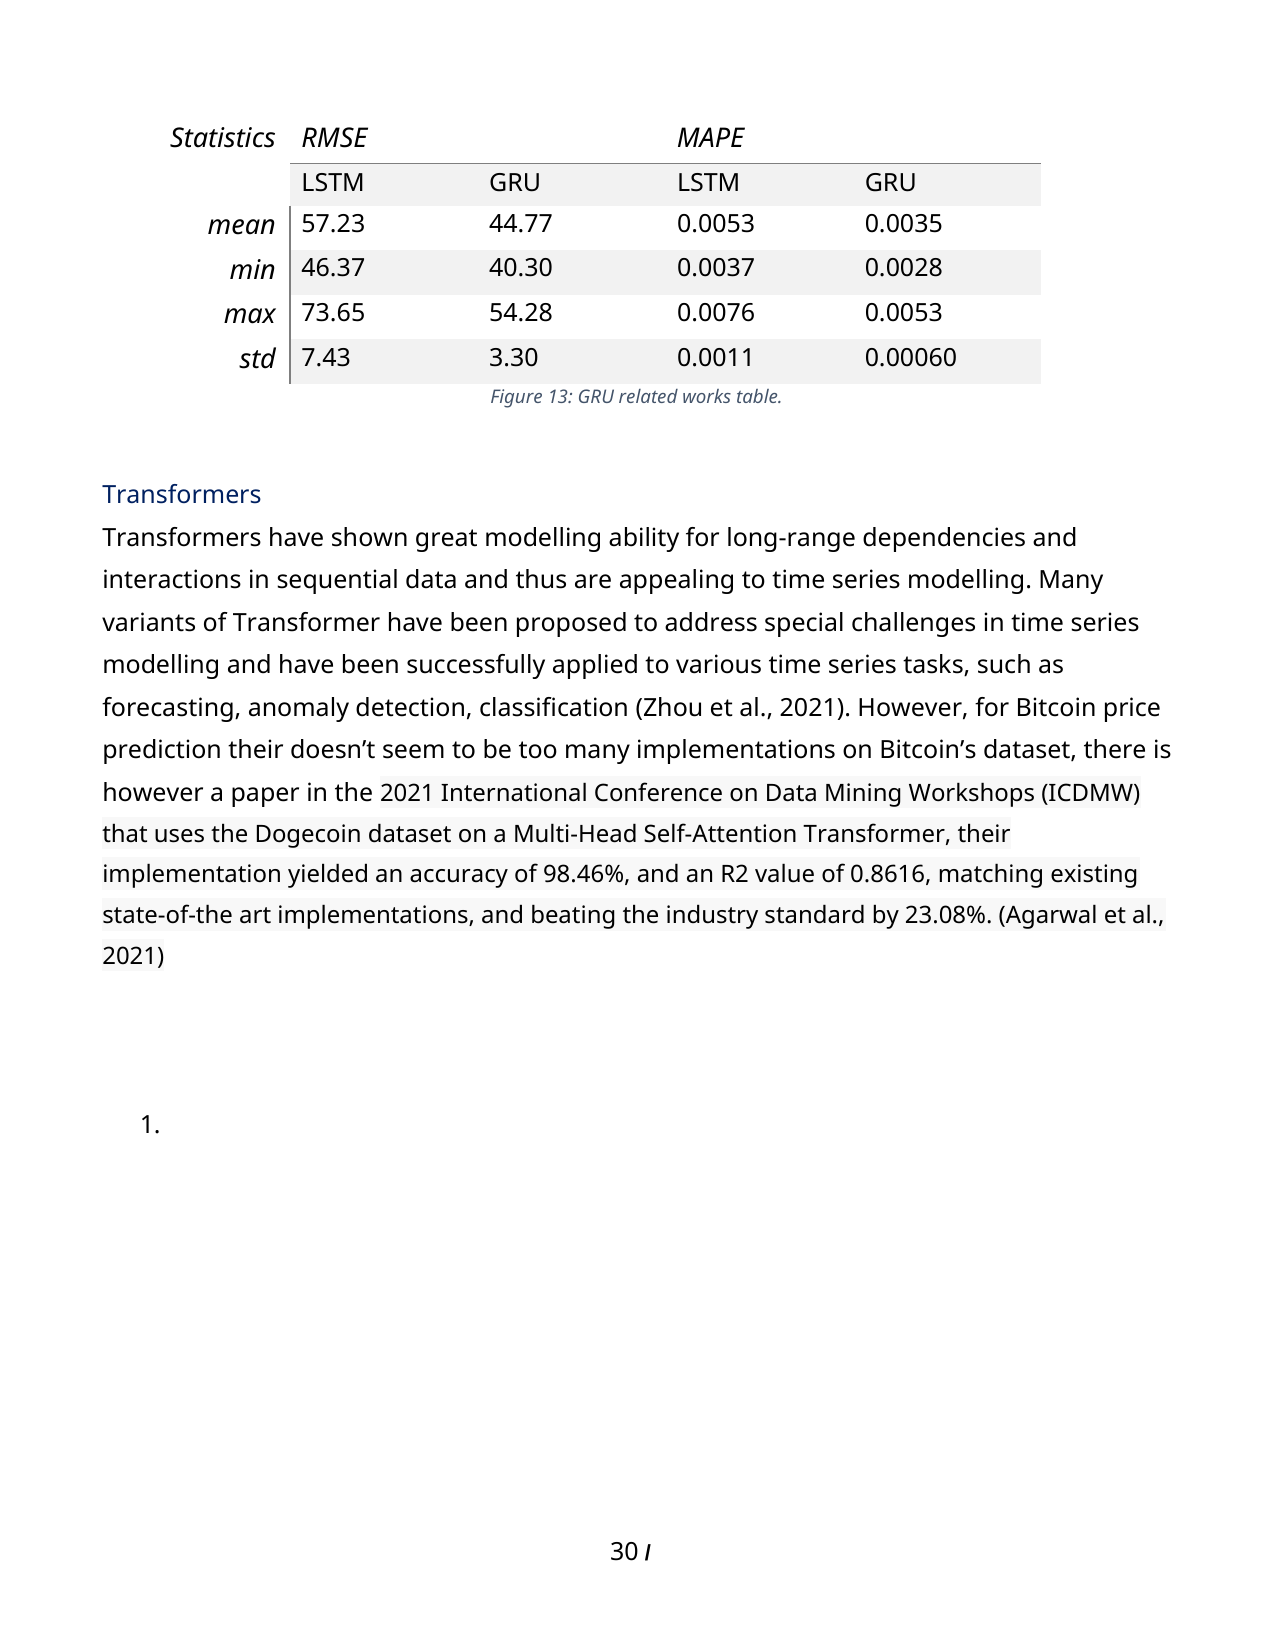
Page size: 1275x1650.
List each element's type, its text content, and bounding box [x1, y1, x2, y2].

table_cell max [102, 295, 289, 339]
table_header RMSE [290, 119, 665, 163]
table_cell 0.0035 [853, 206, 1041, 250]
table_cell LSTM [666, 164, 853, 206]
table_cell GRU [478, 164, 666, 206]
table_cell 0.0076 [666, 295, 853, 339]
table_cell 0.00060 [853, 339, 1041, 384]
table_cell 40.30 [478, 250, 666, 295]
table_cell std [102, 339, 289, 384]
table_cell 44.77 [478, 206, 666, 250]
table_cell mean [102, 206, 289, 250]
table_cell 73.65 [291, 295, 478, 339]
table_cell GRU [853, 164, 1041, 206]
table_header MAPE [665, 119, 1041, 163]
table_cell min [102, 250, 289, 295]
table_header Statistics [102, 119, 290, 206]
table_cell 46.37 [291, 250, 478, 295]
table_cell 0.0037 [666, 250, 853, 295]
text Transformers have shown great modelling ability for long-range dependencies and interactions in sequential data and thus are appealing to time series modelling. Many variants of Transformer have been proposed to address special challenges in time series modelling and have been successfully applied to various time series tasks, such as forecasting, anomaly detection, classification (Zhou et al., 2021). However, for Bitcoin price prediction their doesn’t seem to be too many implementations on Bitcoin’s dataset, there is however a paper in the 2021 International Conference on Data Mining Workshops (ICDMW) that uses the Dogecoin dataset on a Multi-Head Self-Attention Transformer, their implementation yielded an accuracy of 98.46%, and an R2 value of 0.8616, matching existing state-of-the art implementations, and beating the industry standard by 23.08%. (Agarwal et al., 2021) [102, 519, 1173, 971]
table_cell 7.43 [291, 339, 478, 384]
table_cell 57.23 [291, 206, 478, 250]
table_cell 0.0053 [853, 295, 1041, 339]
subtitle Transformers [102, 477, 1173, 511]
table_cell LSTM [290, 164, 478, 206]
table_cell 0.0011 [666, 339, 853, 384]
table_cell 0.0053 [666, 206, 853, 250]
table_cell 54.28 [478, 295, 666, 339]
table_cell 3.30 [478, 339, 666, 384]
table_cell 0.0028 [853, 250, 1041, 295]
